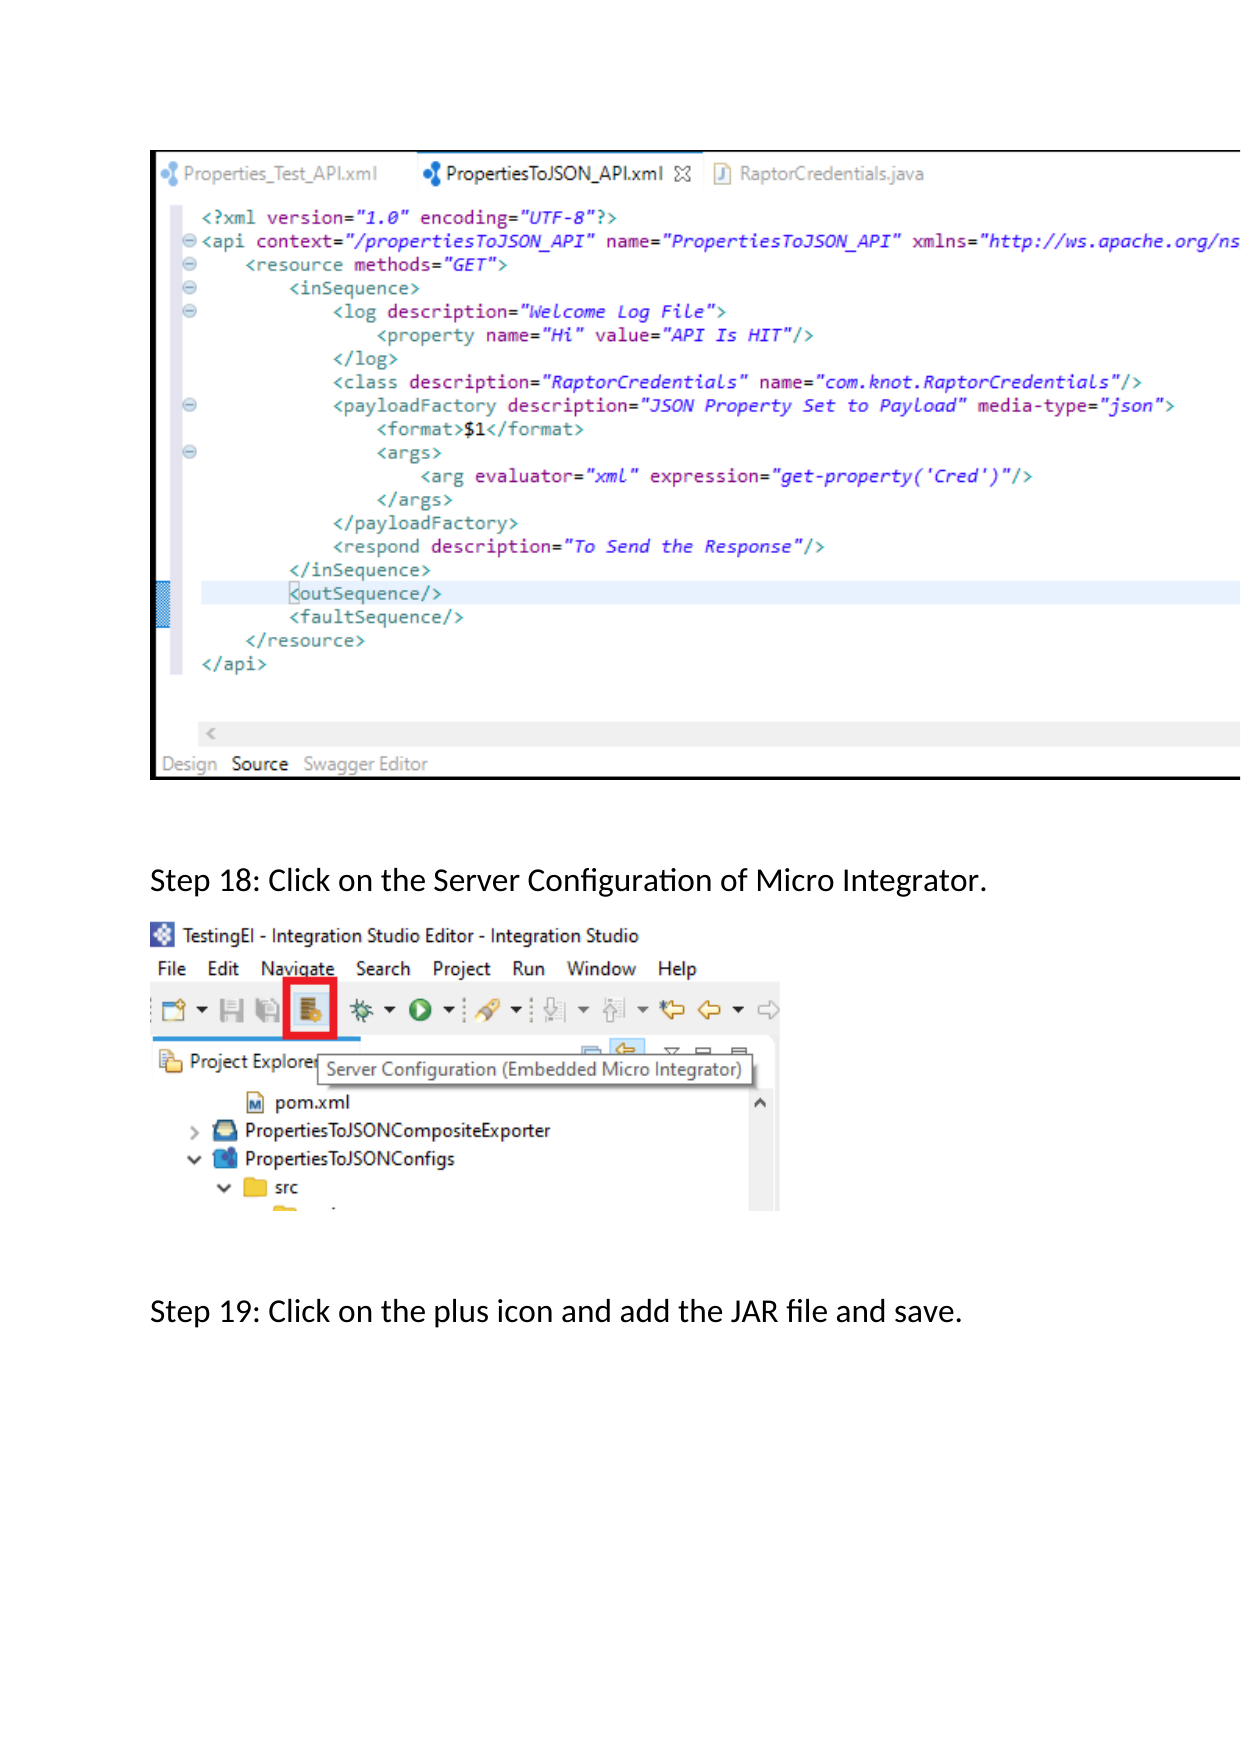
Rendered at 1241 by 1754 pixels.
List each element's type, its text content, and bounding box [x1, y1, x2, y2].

text Step 18: Click on the Server Configuration of Micro Integrator. [150, 859, 1090, 900]
picture [150, 919, 780, 1211]
text Step 19: Click on the plus icon and add the JAR file and save. [150, 1290, 1090, 1331]
picture [150, 150, 1241, 780]
